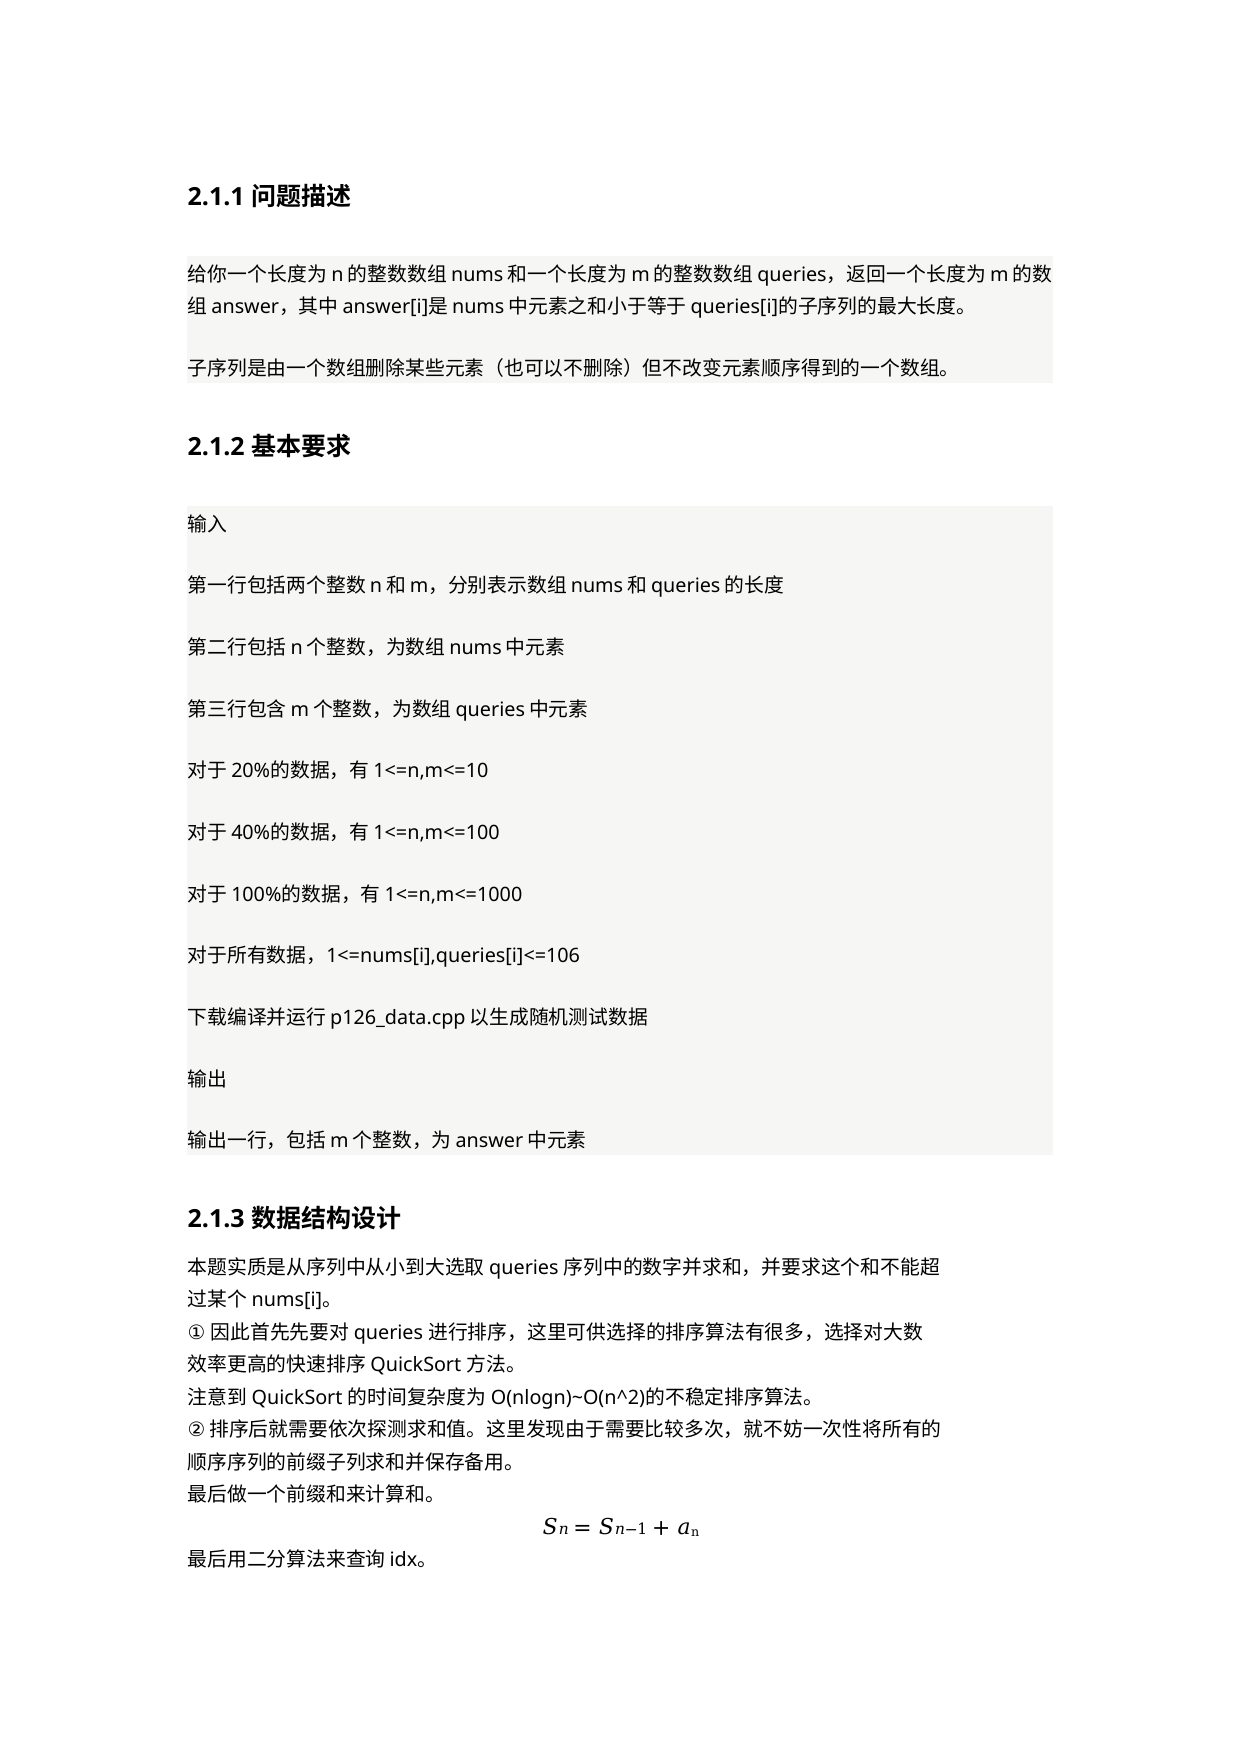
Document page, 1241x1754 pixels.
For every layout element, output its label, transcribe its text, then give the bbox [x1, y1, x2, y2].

text 最后用二分算法来查询idx。 [187, 1542, 1053, 1574]
subtitle 输入 [187, 506, 1053, 539]
text 本题实质是从序列中从小到大选取 queries 序列中的数字并求和，并要求这个和不能超 [187, 1249, 1053, 1282]
text 注意到 QuickSort 的时间复杂度为 O(nlogn)~O(n^2)的不稳定排序算法。 [187, 1379, 1053, 1412]
text 第一行包括两个整数n和m，分别表示数组nums和queries的长度 [187, 568, 1053, 600]
text 第三行包含m个整数，为数组queries中元素 [187, 691, 1053, 724]
text 给你一个长度为n的整数数组nums和一个长度为m的整数数组queries，返回一个长度为m的数组answer，其中answer[i]是nums中元素之和小于等于queries[i]的子序列的最大长度。 [187, 256, 1053, 321]
text 对于100%的数据，有1<=n,m<=1000 [187, 876, 1053, 909]
text 最后做一个前缀和来计算和。 [187, 1477, 1053, 1509]
text 𝑆𝑛 = 𝑆𝑛−1 + 𝑎n [187, 1509, 1053, 1542]
text 对于20%的数据，有1<=n,m<=10 [187, 753, 1053, 785]
text 顺序序列的前缀子列求和并保存备用。 [187, 1444, 1053, 1477]
text ②排序后就需要依次探测求和值。这里发现由于需要比较多次，就不妨一次性将所有的 [187, 1412, 1053, 1444]
text 2.1.2 基本要求 [187, 412, 1053, 477]
text 2.1.1 问题描述 [187, 162, 1053, 227]
text ① 因此首先先要对 queries 进行排序，这里可供选择的排序算法有很多，选择对大数 [187, 1314, 1053, 1347]
text 效率更高的快速排序 QuickSort 方法。 [187, 1347, 1053, 1379]
text 对于所有数据，1<=nums[i],queries[i]<=106 [187, 938, 1053, 970]
text 子序列是由一个数组删除某些元素（也可以不删除）但不改变元素顺序得到的一个数组。 [187, 350, 1053, 383]
text 2.1.3 数据结构设计 [187, 1184, 1053, 1249]
text 第二行包括n个整数，为数组nums中元素 [187, 629, 1053, 662]
text 输出一行，包括m个整数，为answer中元素 [187, 1123, 1053, 1155]
text 下载编译并运行p126_data.cpp以生成随机测试数据 [187, 999, 1053, 1032]
text 过某个 nums[i]。 [187, 1282, 1053, 1314]
text 对于40%的数据，有1<=n,m<=100 [187, 814, 1053, 847]
subtitle 输出 [187, 1061, 1053, 1094]
